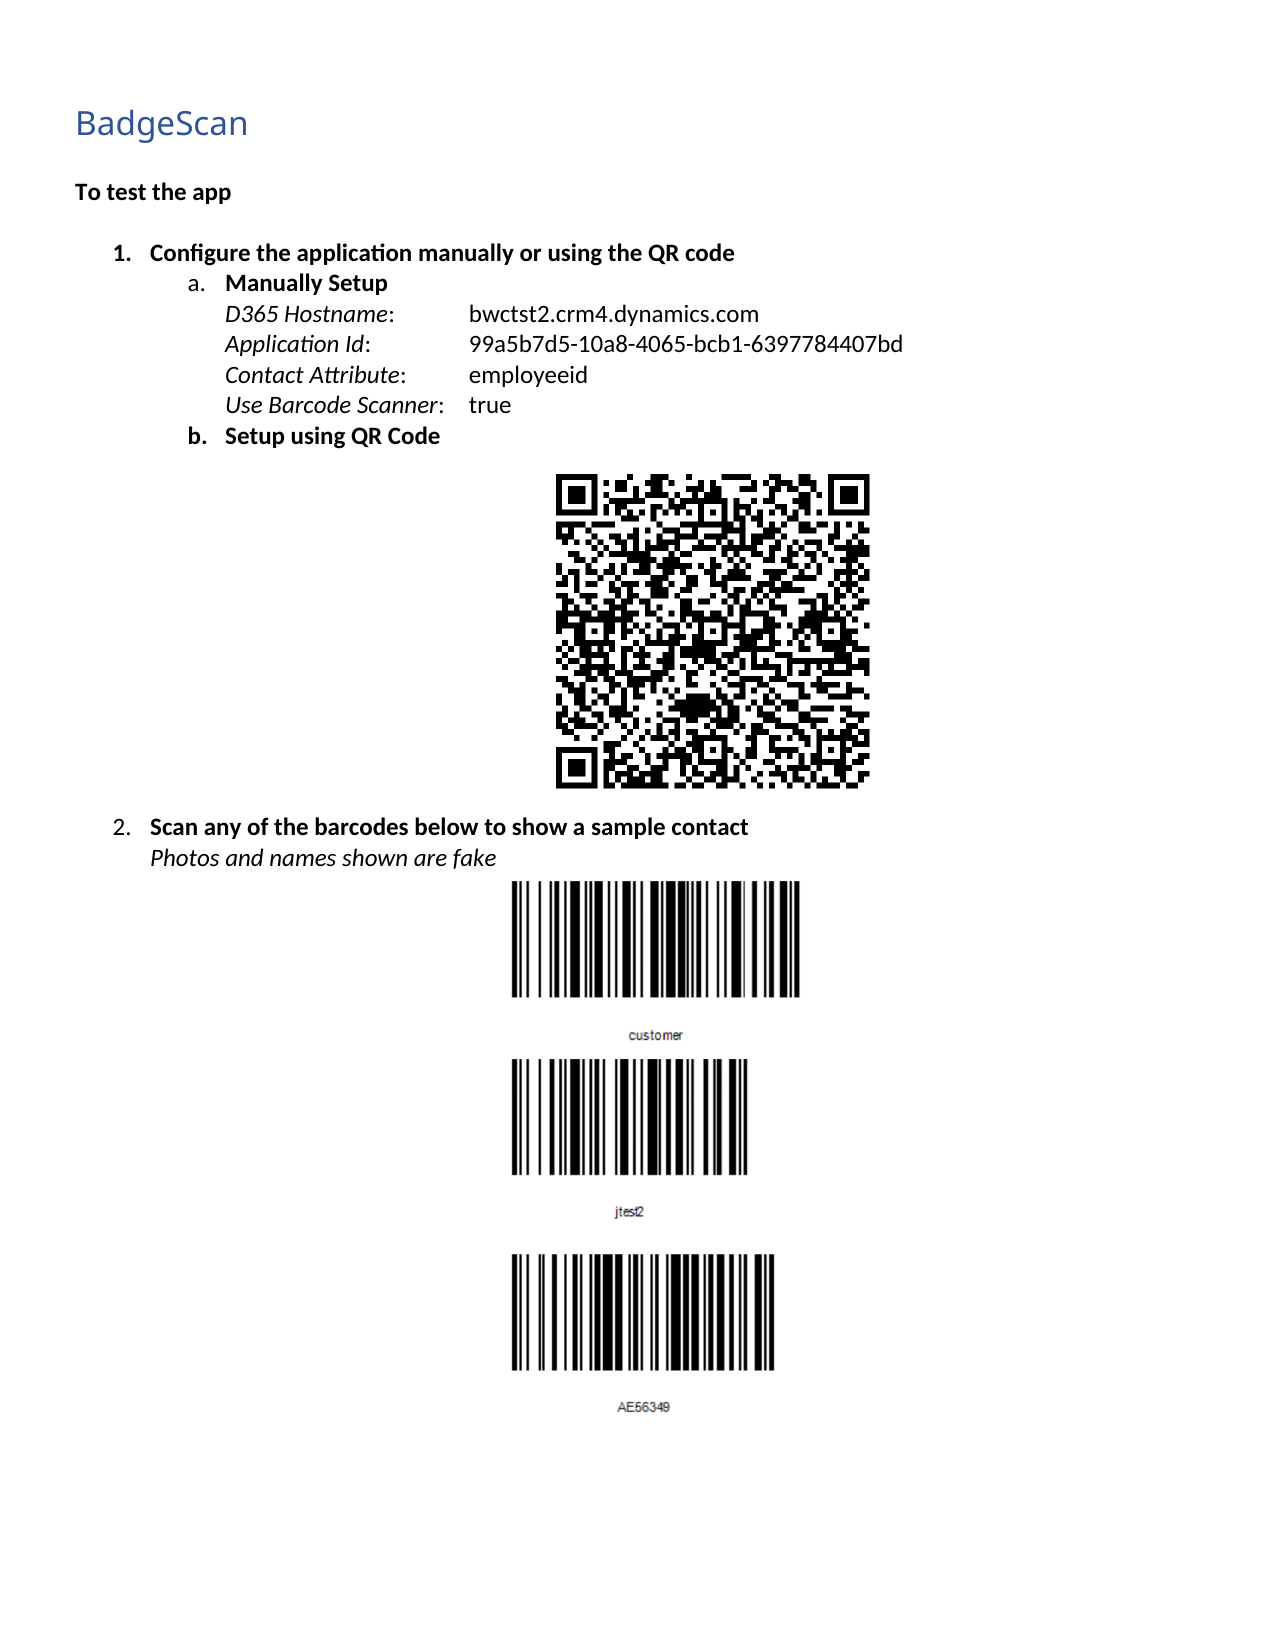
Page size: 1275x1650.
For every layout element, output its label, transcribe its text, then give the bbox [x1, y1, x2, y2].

subtitle BadgeScan [75, 100, 1200, 145]
list Manually Setup D365 Hostname: bwctst2.crm4.dynamics.com Application Id: 99a5b7d5-10a8-4065-bcb1-6397784407bd Contact Attribute: employeeid Use Barcode Scanner: true [187, 267, 1200, 420]
picture [532, 450, 893, 812]
list Setup using QR Code [187, 420, 1200, 451]
list Scan any of the barcodes below to show a sample contact Photos and names shown are fake [112, 811, 1200, 872]
picture [502, 872, 811, 1426]
list Configure the application manually or using the QR code [112, 237, 1200, 267]
text To test the app [75, 176, 1200, 206]
